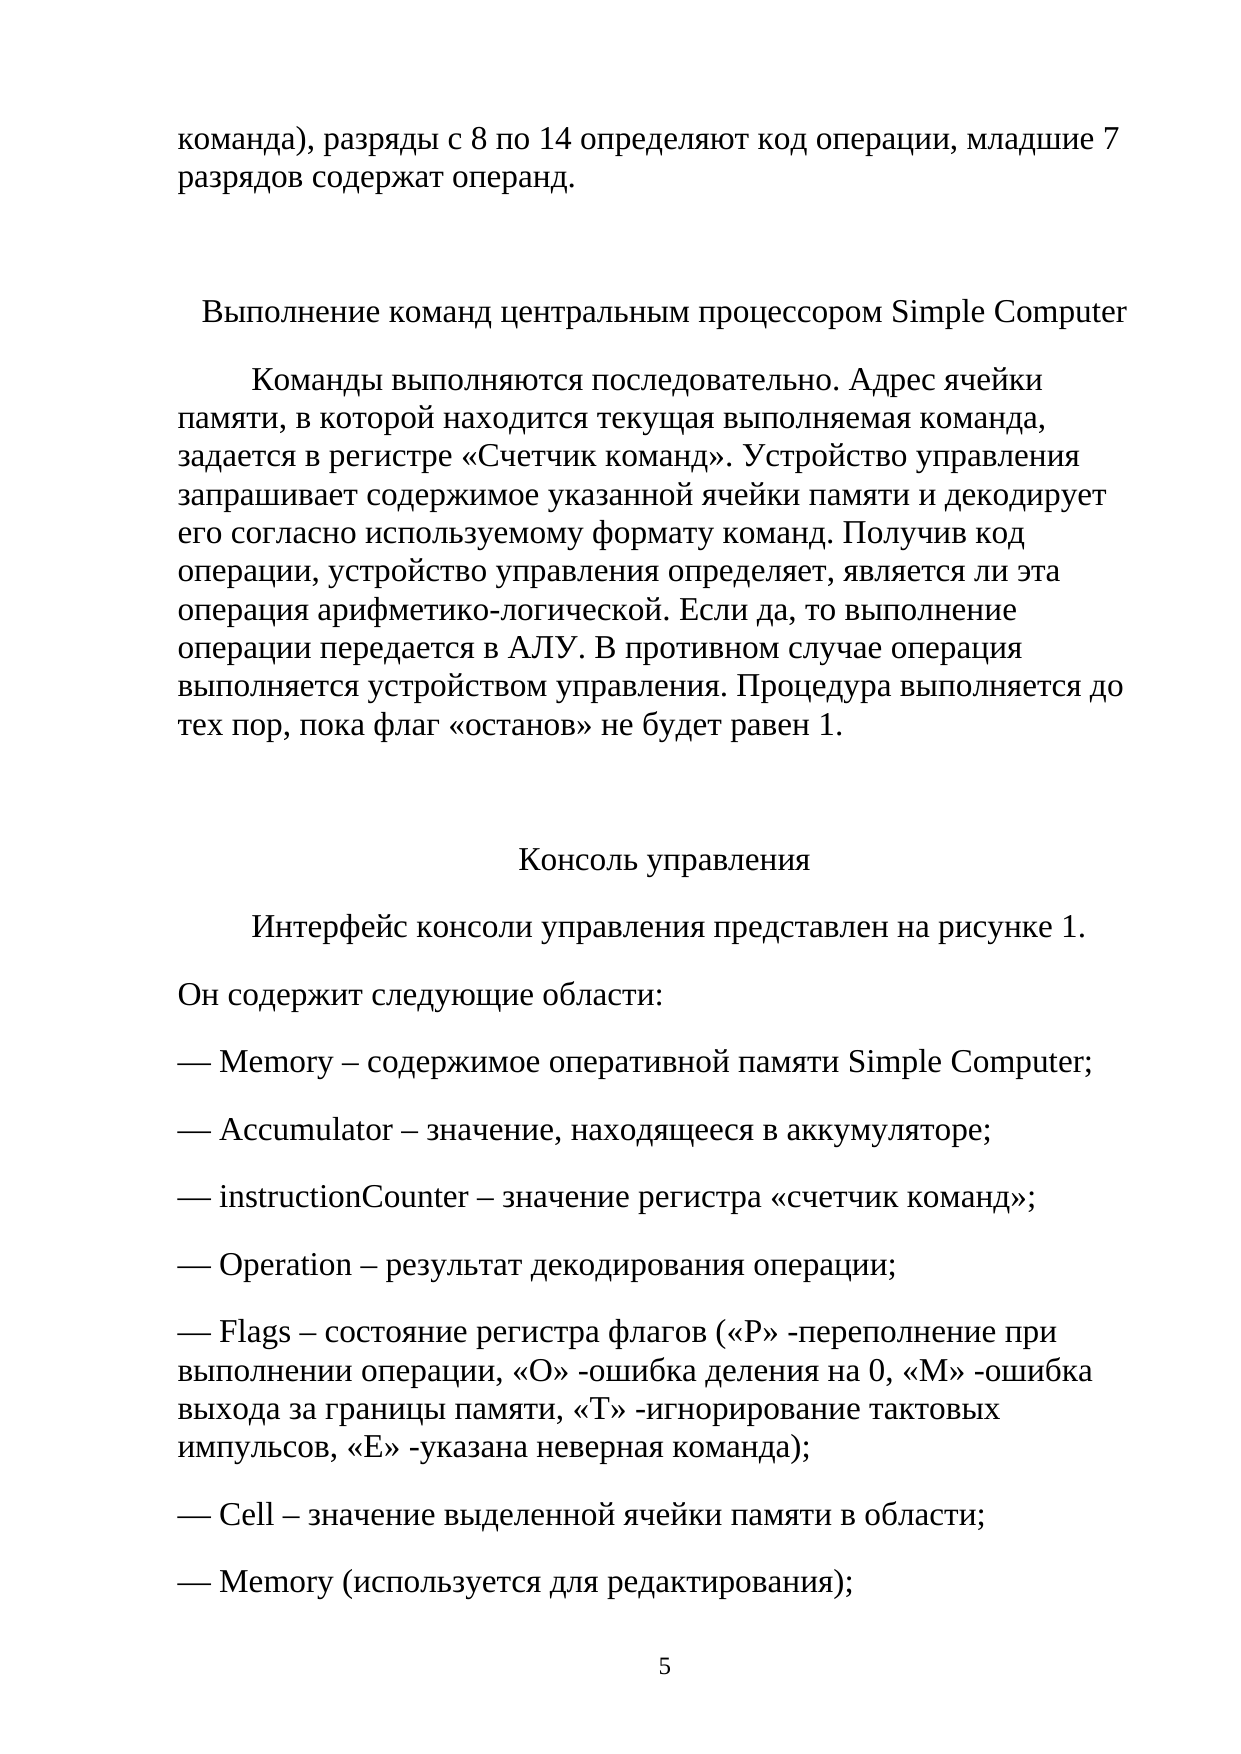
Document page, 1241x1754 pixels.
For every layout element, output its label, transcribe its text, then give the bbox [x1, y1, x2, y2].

text ― Flags – состояние регистра флагов («P» -переполнение при выполнении операции, «O» -ошибка деления на 0, «M» -ошибка выхода за границы памяти, «T» -игнорирование тактовых импульсов, «E» -указана неверная команда); [177, 1311, 1152, 1465]
text Выполнение команд центральным процессором Simple Computer [177, 291, 1152, 330]
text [177, 118, 1152, 195]
text ― Memory – содержимое оперативной памяти Simple Computer; [177, 1041, 1152, 1080]
text Интерфейс консоли управления представлен на рисунке 1. [177, 906, 1152, 945]
text Команды выполняются последовательно. Адрес ячейки памяти, в которой находится текущая выполняемая команда, задается в регистре «Счетчик команд». Устройство управления запрашивает содержимое указанной ячейки памяти и декодирует его согласно используемому формату команд. Получив код операции, устройство управления определяет, является ли эта операция арифметико-логической. Если да, то выполнение операции передается в АЛУ. В противном случае операция выполняется устройством управления. Процедура выполняется до тех пор, пока флаг «останов» не будет равен 1. [177, 359, 1152, 742]
text Консоль управления [177, 839, 1152, 877]
text ― Cell – значение выделенной ячейки памяти в области; [177, 1494, 1152, 1532]
text Он содержит следующие области: [177, 974, 1152, 1012]
text ― instructionCounter – значение регистра «счетчик команд»; [177, 1176, 1152, 1215]
text ― Accumulator – значение, находящееся в аккумуляторе; [177, 1109, 1152, 1147]
text ― Memory (используется для редактирования); [177, 1561, 1152, 1600]
text ― Operation – результат декодирования операции; [177, 1244, 1152, 1282]
